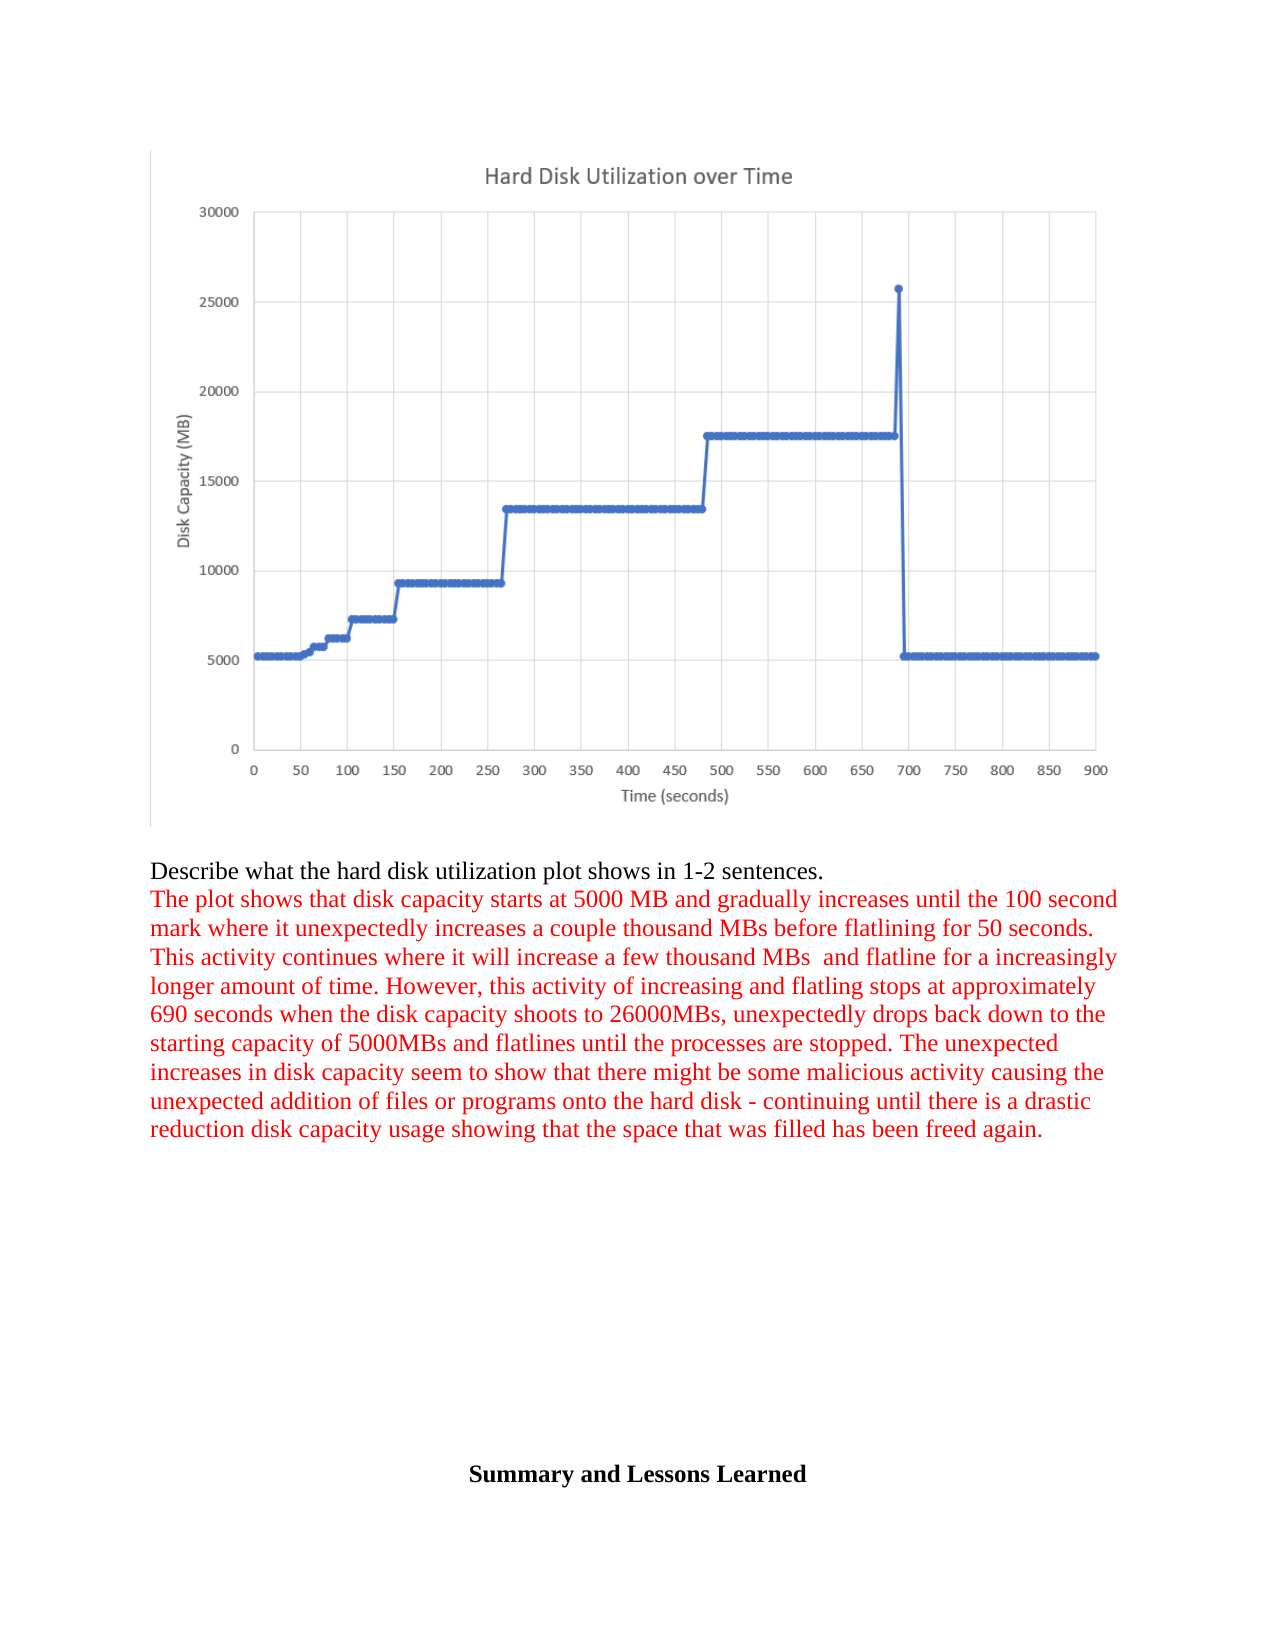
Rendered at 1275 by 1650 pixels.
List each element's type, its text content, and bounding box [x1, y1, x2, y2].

text The plot shows that disk capacity starts at 5000 MB and gradually increases until the 100 second mark where it unexpectedly increases a couple thousand MBs before flatlining for 50 seconds. This activity continues where it will increase a few thousand MBs and flatline for a increasingly longer amount of time. However, this activity of increasing and flatling stops at approximately 690 seconds when the disk capacity shoots to 26000MBs, unexpectedly drops back down to the starting capacity of 5000MBs and flatlines until the processes are stopped. The unexpected increases in disk capacity seem to show that there might be some malicious activity causing the unexpected addition of files or programs onto the hard disk - continuing until there is a drastic reduction disk capacity usage showing that the space that was filled has been freed again. [150, 884, 1125, 1143]
picture [150, 150, 1125, 827]
text Summary and Lessons Learned [150, 1459, 1125, 1488]
text Describe what the hard disk utilization plot shows in 1-2 sentences. [150, 856, 1125, 884]
